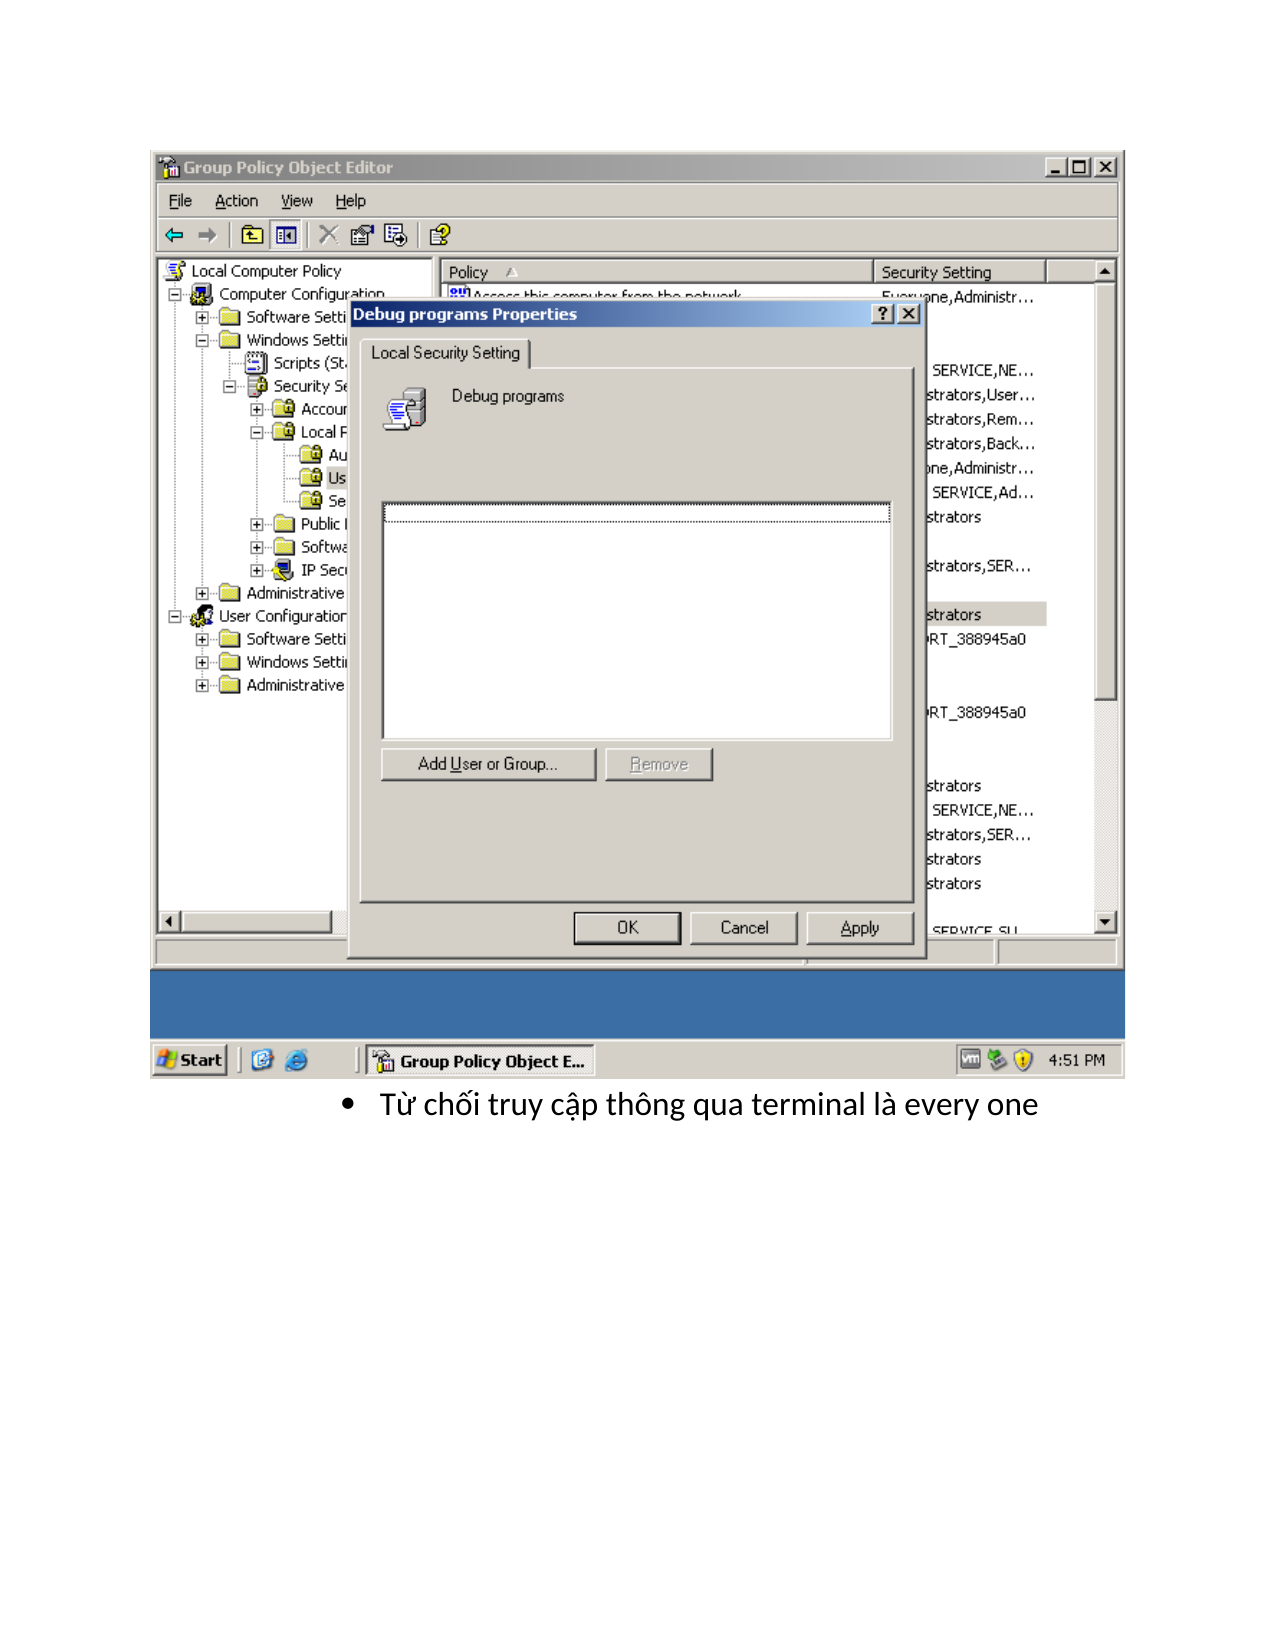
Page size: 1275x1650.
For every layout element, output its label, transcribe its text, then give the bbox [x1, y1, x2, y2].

picture [150, 150, 1125, 1079]
list Từ chối truy cập thông qua terminal là every one [342, 1083, 1125, 1124]
